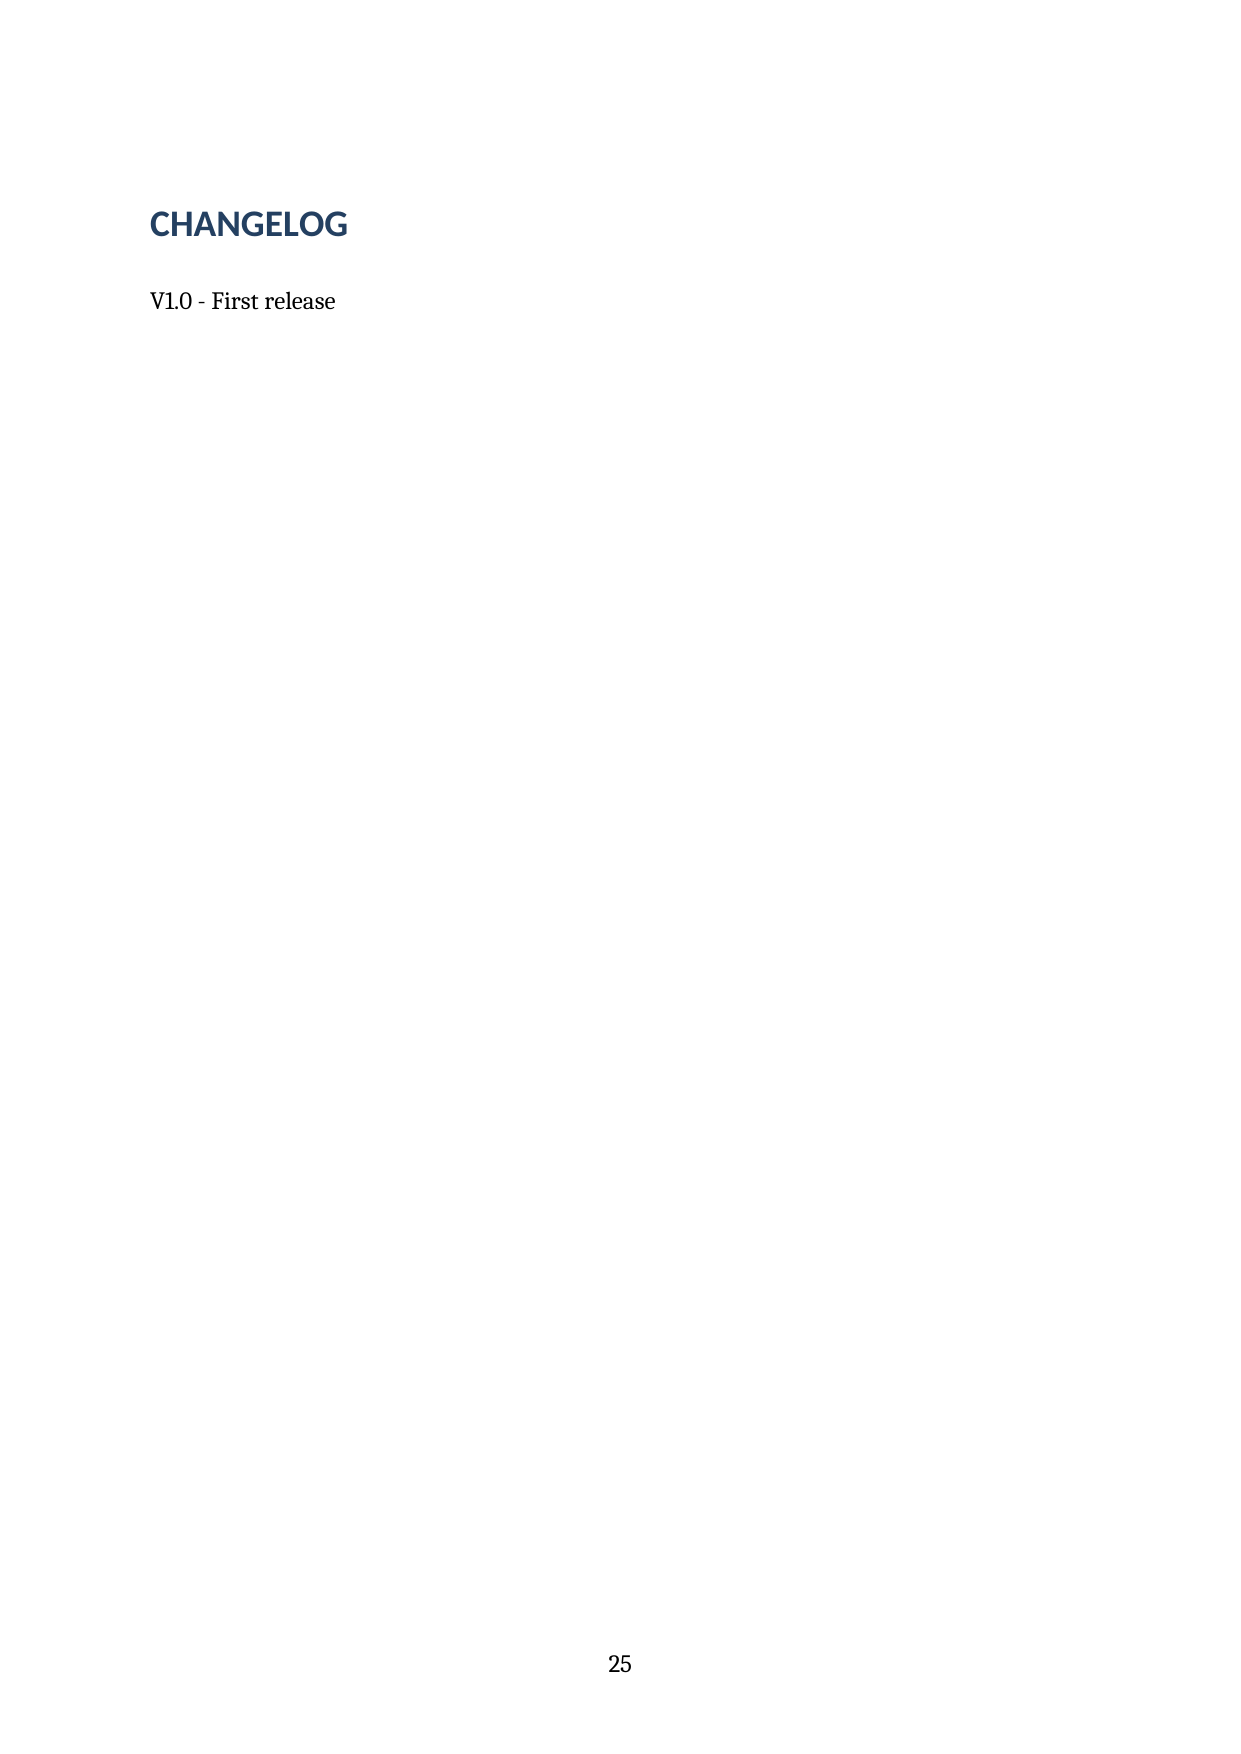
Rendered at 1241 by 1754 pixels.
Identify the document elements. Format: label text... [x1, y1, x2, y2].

subtitle CHANGELOG [150, 200, 1090, 246]
text V1.0 - First release [150, 287, 1090, 316]
